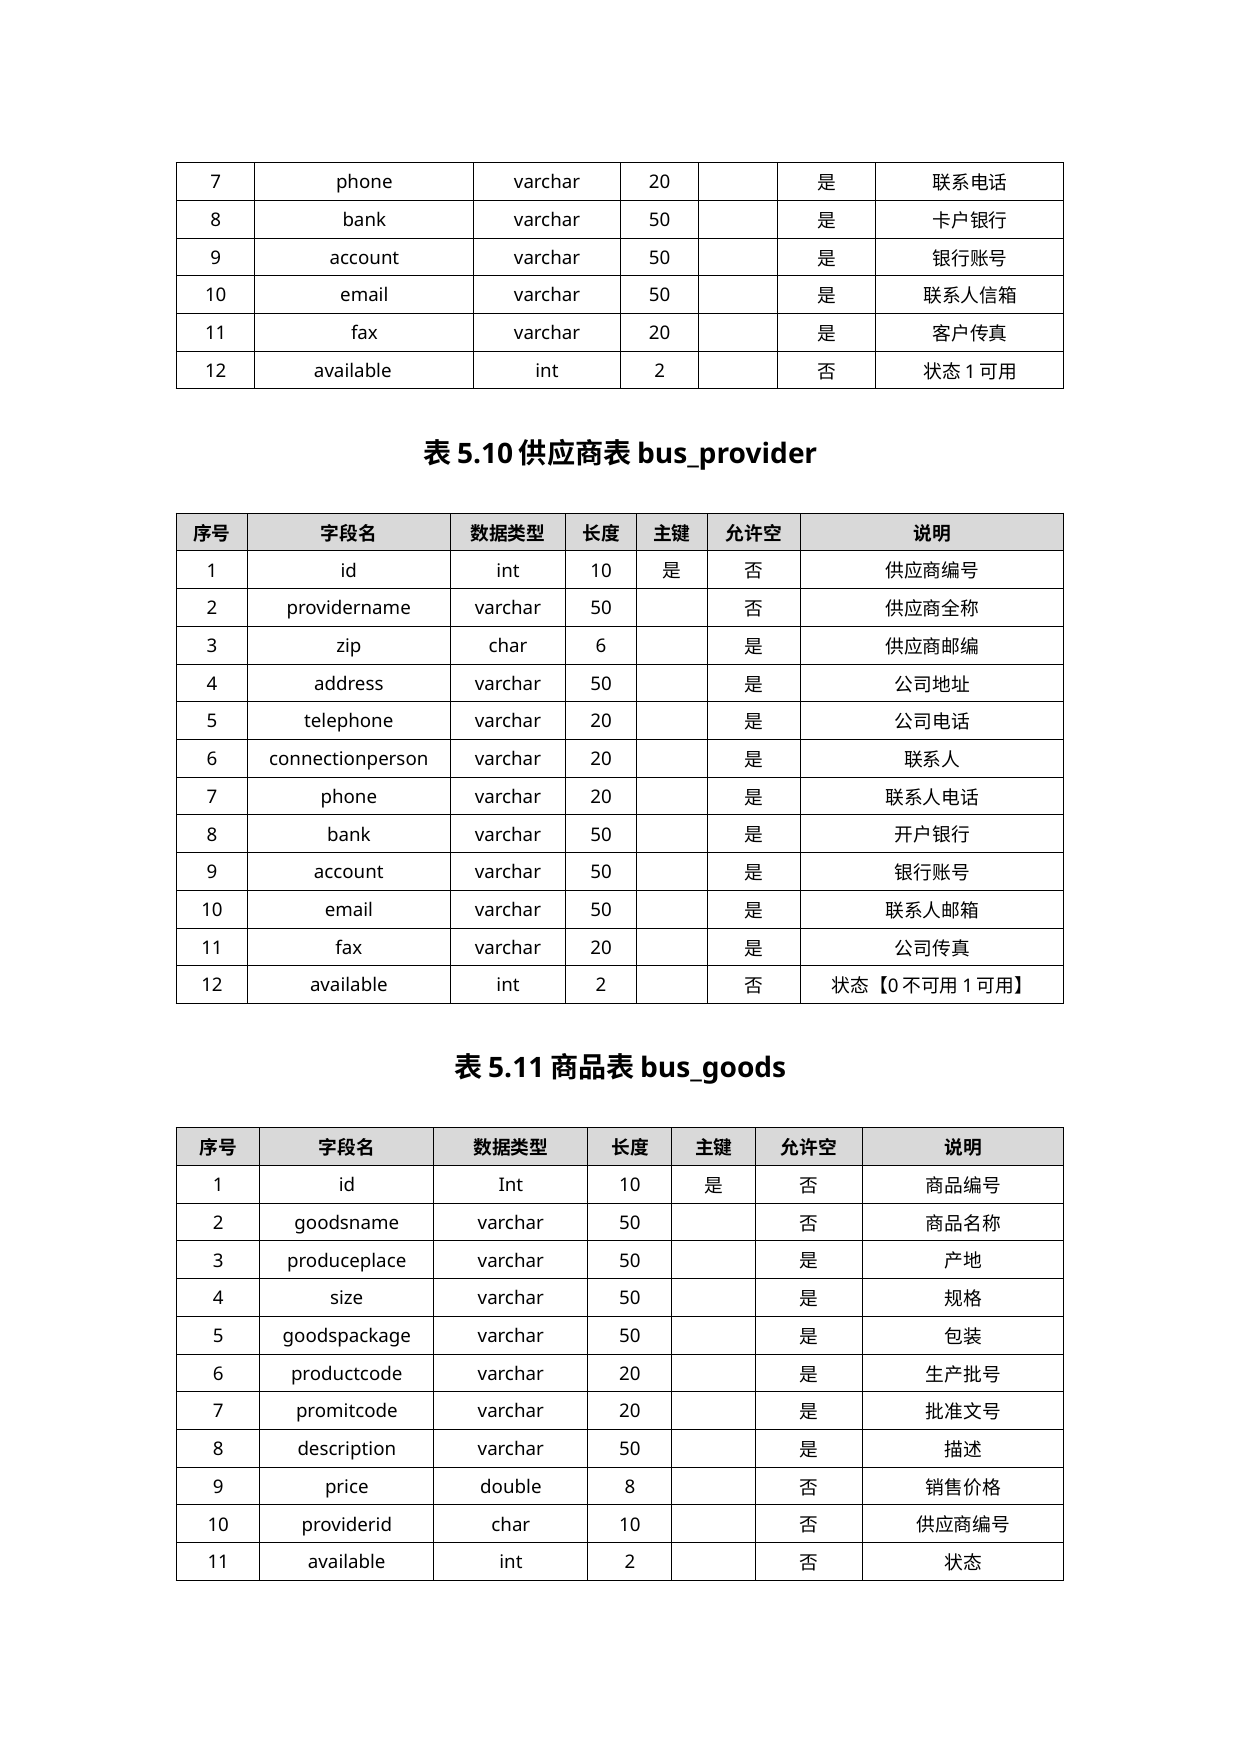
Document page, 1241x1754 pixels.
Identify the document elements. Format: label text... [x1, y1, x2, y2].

table_cell [672, 1241, 755, 1278]
table_header 说明 [863, 1128, 1063, 1165]
table_cell [672, 1317, 755, 1353]
table_cell [637, 929, 707, 965]
table_cell varchar [451, 740, 565, 777]
table_cell 否 [708, 551, 800, 588]
table_cell 20 [566, 702, 636, 739]
table_cell 8 [177, 1430, 259, 1467]
table_cell promitcode [260, 1392, 433, 1429]
table_cell goodsname [260, 1204, 433, 1240]
table_cell 10 [588, 1166, 671, 1203]
table_cell available [260, 1543, 433, 1580]
table_cell providerid [260, 1505, 433, 1542]
table_cell 是 [778, 239, 875, 275]
table_cell 50 [621, 201, 698, 237]
table_cell 是 [756, 1317, 862, 1353]
table_cell [672, 1392, 755, 1429]
table_cell 银行账号 [801, 853, 1063, 890]
table_cell [672, 1543, 755, 1580]
table_cell account [248, 853, 450, 890]
table_cell 50 [566, 665, 636, 701]
table_cell 10 [177, 276, 254, 313]
table_cell phone [248, 778, 450, 814]
table_cell 是 [708, 929, 800, 965]
table_cell account [255, 239, 473, 275]
table_cell char [451, 627, 565, 663]
table_cell 规格 [863, 1279, 1063, 1316]
table_cell 50 [588, 1430, 671, 1467]
table_cell 联系人电话 [801, 778, 1063, 814]
table_cell 是 [778, 276, 875, 313]
table_cell 是 [778, 163, 875, 200]
table_cell 20 [588, 1355, 671, 1391]
table_cell 50 [566, 853, 636, 890]
table_cell varchar [434, 1392, 587, 1429]
table_cell [672, 1355, 755, 1391]
table_cell 12 [177, 966, 247, 1003]
table_cell varchar [451, 891, 565, 927]
table_cell [637, 966, 707, 1003]
table_cell 5 [177, 1317, 259, 1353]
table_cell 是 [708, 740, 800, 777]
table_cell 状态 [863, 1543, 1063, 1580]
table_cell address [248, 665, 450, 701]
table_header 字段名 [260, 1128, 433, 1165]
table_header 允许空 [708, 514, 800, 550]
table_cell 是 [708, 665, 800, 701]
table_cell 6 [177, 740, 247, 777]
table_cell 7 [177, 1392, 259, 1429]
table_cell 10 [588, 1505, 671, 1542]
table_cell 50 [588, 1279, 671, 1316]
table_header 序号 [177, 1128, 259, 1165]
table_cell char [434, 1505, 587, 1542]
table_cell 6 [177, 1355, 259, 1391]
table_cell 否 [708, 589, 800, 626]
table_cell int [474, 352, 620, 388]
table_cell 供应商邮编 [801, 627, 1063, 663]
table_cell [699, 314, 777, 351]
table_cell varchar [451, 815, 565, 852]
table_cell 2 [177, 589, 247, 626]
table_cell varchar [451, 929, 565, 965]
table_cell connectionperson [248, 740, 450, 777]
table_cell 7 [177, 163, 254, 200]
table_header 数据类型 [434, 1128, 587, 1165]
table_cell 是 [756, 1241, 862, 1278]
table_cell [699, 201, 777, 237]
table_header 主键 [672, 1128, 755, 1165]
table_header 长度 [588, 1128, 671, 1165]
table_cell 批准文号 [863, 1392, 1063, 1429]
table_cell [699, 163, 777, 200]
table_cell 公司电话 [801, 702, 1063, 739]
table_cell Int [434, 1166, 587, 1203]
table_cell int [434, 1543, 587, 1580]
table_cell 否 [756, 1543, 862, 1580]
table_cell 卡户银行 [876, 201, 1063, 237]
table_cell [637, 627, 707, 663]
table_cell 是 [778, 201, 875, 237]
table_cell 公司地址 [801, 665, 1063, 701]
table_cell 是 [708, 627, 800, 663]
table_cell [637, 778, 707, 814]
table_cell varchar [451, 589, 565, 626]
table_cell 20 [621, 314, 698, 351]
table_cell varchar [474, 276, 620, 313]
table_cell fax [255, 314, 473, 351]
table_header 说明 [801, 514, 1063, 550]
table_cell 公司传真 [801, 929, 1063, 965]
table_cell 11 [177, 1543, 259, 1580]
table_header 序号 [177, 514, 247, 550]
table_cell 状态1可用 [876, 352, 1063, 388]
table_cell 1 [177, 1166, 259, 1203]
table_cell 11 [177, 314, 254, 351]
table_cell 销售价格 [863, 1468, 1063, 1504]
table_cell varchar [474, 163, 620, 200]
table_cell varchar [434, 1279, 587, 1316]
table_cell 是 [672, 1166, 755, 1203]
table_header 字段名 [248, 514, 450, 550]
table_cell 50 [566, 891, 636, 927]
table_cell [637, 702, 707, 739]
subtitle 表5.10供应商表bus_provider [187, 418, 1053, 483]
table_cell [637, 853, 707, 890]
table_cell 是 [637, 551, 707, 588]
table_cell 否 [778, 352, 875, 388]
table_cell int [451, 551, 565, 588]
table_cell 联系人 [801, 740, 1063, 777]
table_cell 10 [177, 1505, 259, 1542]
table_cell double [434, 1468, 587, 1504]
table_cell varchar [474, 314, 620, 351]
table_cell varchar [451, 702, 565, 739]
table_cell 20 [566, 778, 636, 814]
table_cell varchar [434, 1317, 587, 1353]
table_cell 2 [588, 1543, 671, 1580]
table_cell 20 [566, 740, 636, 777]
table_cell 否 [708, 966, 800, 1003]
table_cell varchar [451, 778, 565, 814]
table_cell varchar [474, 201, 620, 237]
table_cell 2 [566, 966, 636, 1003]
table_cell bank [255, 201, 473, 237]
table_cell available [255, 352, 473, 388]
table_cell fax [248, 929, 450, 965]
table_cell 10 [177, 891, 247, 927]
table_cell 是 [708, 891, 800, 927]
table_cell 5 [177, 702, 247, 739]
table_cell [672, 1430, 755, 1467]
table_cell 银行账号 [876, 239, 1063, 275]
table_cell 50 [566, 589, 636, 626]
table_cell 客户传真 [876, 314, 1063, 351]
table_cell 供应商编号 [863, 1505, 1063, 1542]
table_cell [637, 589, 707, 626]
table_cell 10 [566, 551, 636, 588]
table_cell 50 [566, 815, 636, 852]
table_cell id [260, 1166, 433, 1203]
table_cell varchar [474, 239, 620, 275]
table_cell size [260, 1279, 433, 1316]
table_cell email [248, 891, 450, 927]
table_cell [637, 815, 707, 852]
table_cell 是 [708, 853, 800, 890]
table_cell varchar [434, 1355, 587, 1391]
table_cell id [248, 551, 450, 588]
table_cell produceplace [260, 1241, 433, 1278]
table_cell telephone [248, 702, 450, 739]
table_cell 2 [621, 352, 698, 388]
table_cell 6 [566, 627, 636, 663]
table_cell 7 [177, 778, 247, 814]
table_cell 50 [588, 1241, 671, 1278]
table_cell available [248, 966, 450, 1003]
table_cell 9 [177, 853, 247, 890]
table_cell 8 [588, 1468, 671, 1504]
table_cell providername [248, 589, 450, 626]
table_cell [672, 1505, 755, 1542]
table_cell varchar [451, 853, 565, 890]
table_cell 包装 [863, 1317, 1063, 1353]
table_cell 4 [177, 1279, 259, 1316]
table_cell 是 [756, 1430, 862, 1467]
table_header 长度 [566, 514, 636, 550]
table_cell 否 [756, 1468, 862, 1504]
table_header 主键 [637, 514, 707, 550]
table_cell 生产批号 [863, 1355, 1063, 1391]
table_cell description [260, 1430, 433, 1467]
table_cell productcode [260, 1355, 433, 1391]
table_header 允许空 [756, 1128, 862, 1165]
table_cell 3 [177, 1241, 259, 1278]
table_cell 供应商全称 [801, 589, 1063, 626]
table_cell 50 [621, 276, 698, 313]
table_cell 是 [756, 1392, 862, 1429]
table_header 数据类型 [451, 514, 565, 550]
table_cell 9 [177, 239, 254, 275]
table_cell 9 [177, 1468, 259, 1504]
table_cell 否 [756, 1204, 862, 1240]
table_cell 产地 [863, 1241, 1063, 1278]
table_cell 是 [708, 815, 800, 852]
table_cell int [451, 966, 565, 1003]
table_cell 是 [756, 1279, 862, 1316]
table_cell 商品编号 [863, 1166, 1063, 1203]
table_cell [637, 665, 707, 701]
table_cell [699, 352, 777, 388]
table_cell [672, 1279, 755, 1316]
table_cell phone [255, 163, 473, 200]
table_cell 描述 [863, 1430, 1063, 1467]
table_cell 12 [177, 352, 254, 388]
table_cell varchar [434, 1430, 587, 1467]
table_cell 20 [588, 1392, 671, 1429]
table_cell zip [248, 627, 450, 663]
table_cell [699, 239, 777, 275]
table_cell 50 [588, 1317, 671, 1353]
table_cell varchar [434, 1204, 587, 1240]
table_cell 是 [778, 314, 875, 351]
table_cell [672, 1468, 755, 1504]
subtitle 表5.11商品表bus_goods [187, 1033, 1053, 1098]
table_cell [637, 740, 707, 777]
table_cell 50 [621, 239, 698, 275]
table_cell 4 [177, 665, 247, 701]
table_cell [672, 1204, 755, 1240]
table_cell 11 [177, 929, 247, 965]
table_cell 否 [756, 1166, 862, 1203]
table_cell 20 [566, 929, 636, 965]
table_cell 1 [177, 551, 247, 588]
table_cell bank [248, 815, 450, 852]
table_cell varchar [434, 1241, 587, 1278]
table_cell 50 [588, 1204, 671, 1240]
table_cell 商品名称 [863, 1204, 1063, 1240]
table_cell email [255, 276, 473, 313]
table_cell 联系人信箱 [876, 276, 1063, 313]
table_cell 是 [708, 702, 800, 739]
table_cell varchar [451, 665, 565, 701]
table_cell 3 [177, 627, 247, 663]
table_cell 联系电话 [876, 163, 1063, 200]
table_cell 状态【0不可用1可用】 [801, 966, 1063, 1003]
table_cell 开户银行 [801, 815, 1063, 852]
table_cell 20 [621, 163, 698, 200]
table_cell 8 [177, 815, 247, 852]
table_cell 是 [708, 778, 800, 814]
table_cell price [260, 1468, 433, 1504]
table_cell [699, 276, 777, 313]
table_cell 2 [177, 1204, 259, 1240]
table_cell goodspackage [260, 1317, 433, 1353]
table_cell 联系人邮箱 [801, 891, 1063, 927]
table_cell 否 [756, 1505, 862, 1542]
table_cell 8 [177, 201, 254, 237]
table_cell 是 [756, 1355, 862, 1391]
table_cell [637, 891, 707, 927]
table_cell 供应商编号 [801, 551, 1063, 588]
